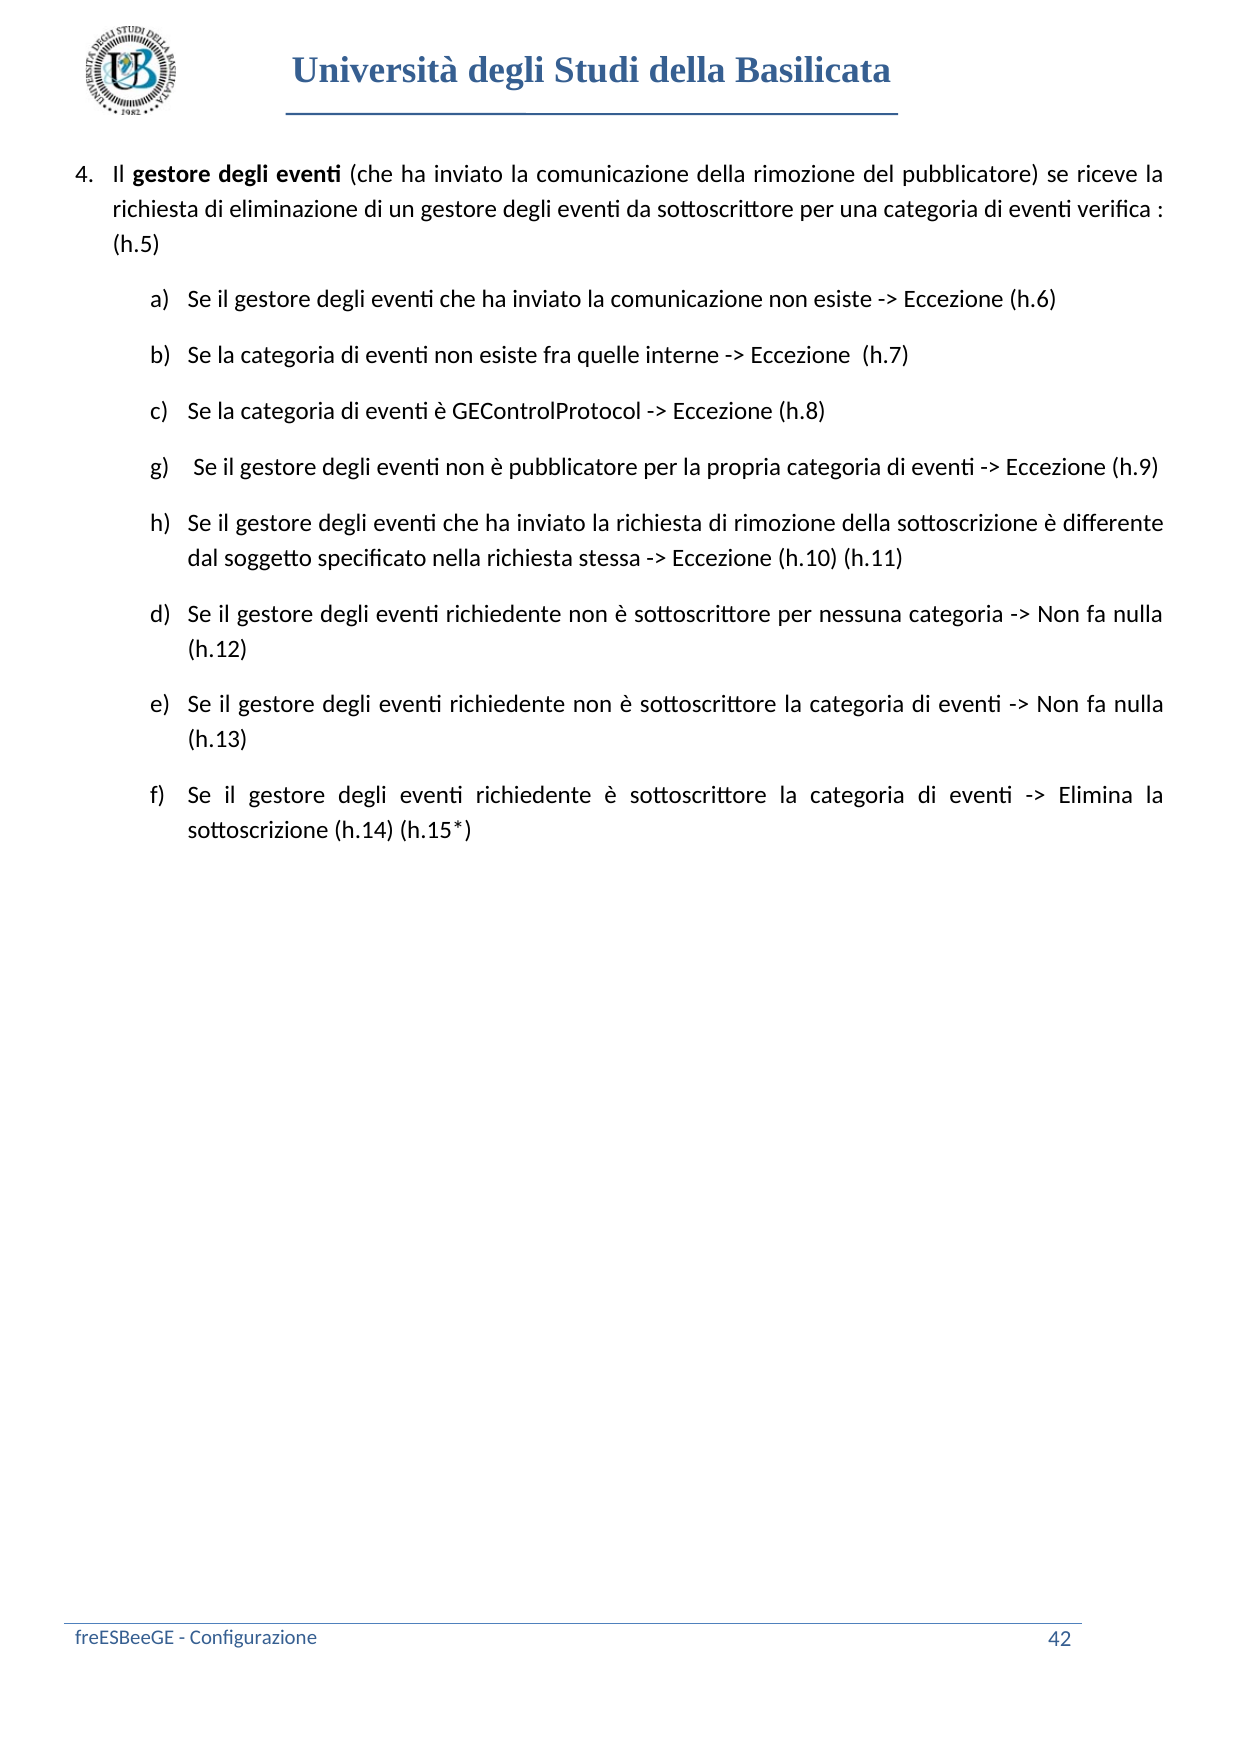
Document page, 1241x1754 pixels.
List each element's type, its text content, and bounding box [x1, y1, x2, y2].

list Se il gestore degli eventi richiedente non è sottoscrittore la categoria di eventi -> Non fa nulla (h.13) [150, 689, 1165, 754]
list Se il gestore degli eventi richiedente non è sottoscrittore per nessuna categoria -> Non fa nulla (h.12) [150, 598, 1165, 663]
list Il gestore degli eventi (che ha inviato la comunicazione della rimozione del pubblicatore) se riceve la richiesta di eliminazione di un gestore degli eventi da sottoscrittore per una categoria di eventi verifica : (h.5) [75, 158, 1165, 258]
picture [85, 26, 176, 115]
list Se il gestore degli eventi che ha inviato la richiesta di rimozione della sottoscrizione è differente dal soggetto specificato nella richiesta stessa -> Eccezione (h.10) (h.11) [150, 507, 1165, 572]
list Se il gestore degli eventi non è pubblicatore per la propria categoria di eventi -> Eccezione (h.9) [150, 451, 1165, 482]
list Se la categoria di eventi è GEControlProtocol -> Eccezione (h.8) [150, 395, 1165, 426]
list Se il gestore degli eventi richiedente è sottoscrittore la categoria di eventi -> Elimina la sottoscrizione (h.14) (h.15*) [150, 779, 1165, 845]
list Se il gestore degli eventi che ha inviato la comunicazione non esiste -> Eccezione (h.6) [150, 284, 1165, 314]
list Se la categoria di eventi non esiste fra quelle interne -> Eccezione (h.7) [150, 339, 1165, 370]
